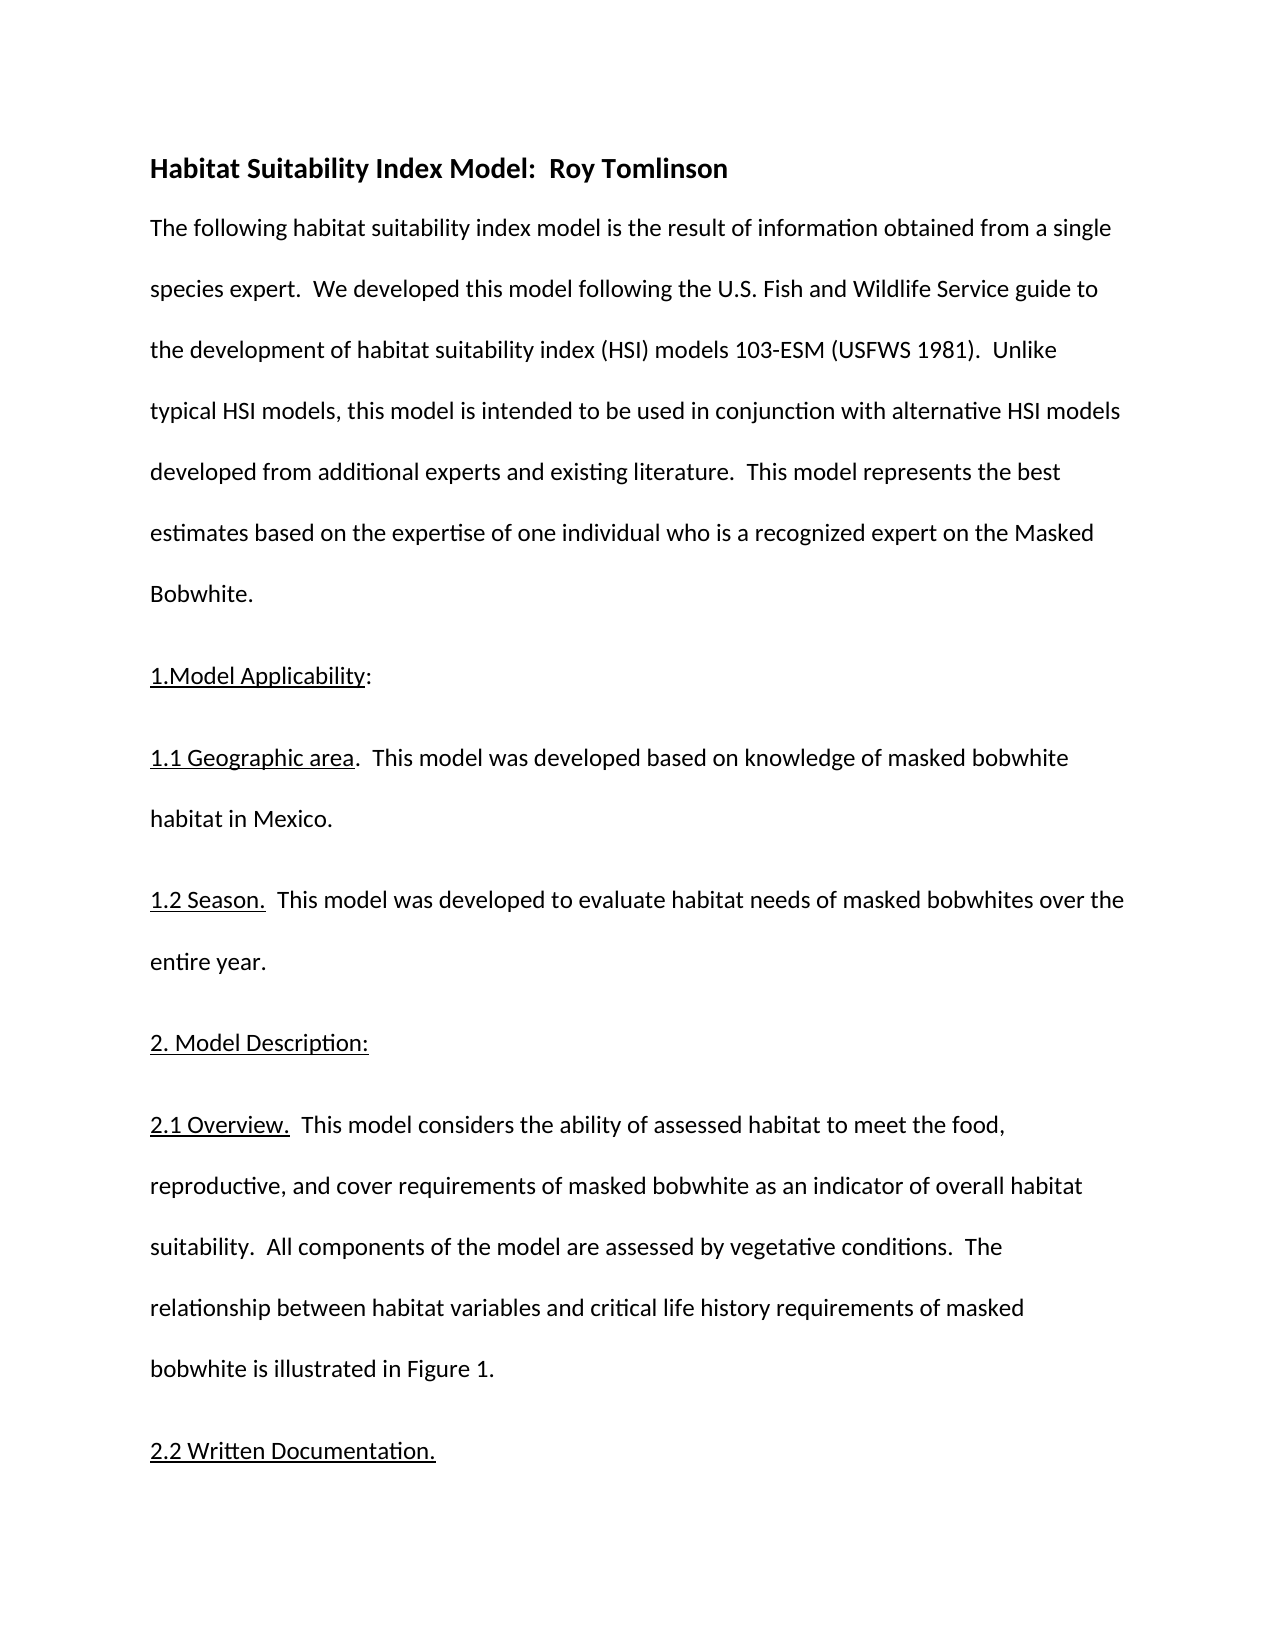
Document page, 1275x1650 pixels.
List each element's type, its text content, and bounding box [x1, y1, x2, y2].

text 2.2 Written Documentation. [150, 1436, 1125, 1466]
text 1.1 Geographic area. This model was developed based on knowledge of masked bobwhite habitat in Mexico. [150, 742, 1125, 833]
text Habitat Suitability Index Model: Roy Tomlinson [150, 150, 1125, 186]
text 2.1 Overview. This model considers the ability of assessed habitat to meet the food, reproductive, and cover requirements of masked bobwhite as an indicator of overall habitat suitability. All components of the model are assessed by vegetative conditions. The relationship between habitat variables and critical life history requirements of masked bobwhite is illustrated in Figure 1. [150, 1109, 1125, 1384]
text 1.Model Applicability: [150, 660, 1125, 690]
text The following habitat suitability index model is the result of information obtained from a single species expert. We developed this model following the U.S. Fish and Wildlife Service guide to the development of habitat suitability index (HSI) models 103-ESM (USFWS 1981). Unlike typical HSI models, this model is intended to be used in conjunction with alternative HSI models developed from additional experts and existing literature. This model represents the best estimates based on the expertise of one individual who is a recognized expert on the Masked Bobwhite. [150, 212, 1125, 608]
text 1.2 Season. This model was developed to evaluate habitat needs of masked bobwhites over the entire year. [150, 885, 1125, 976]
text 2. Model Description: [150, 1028, 1125, 1058]
